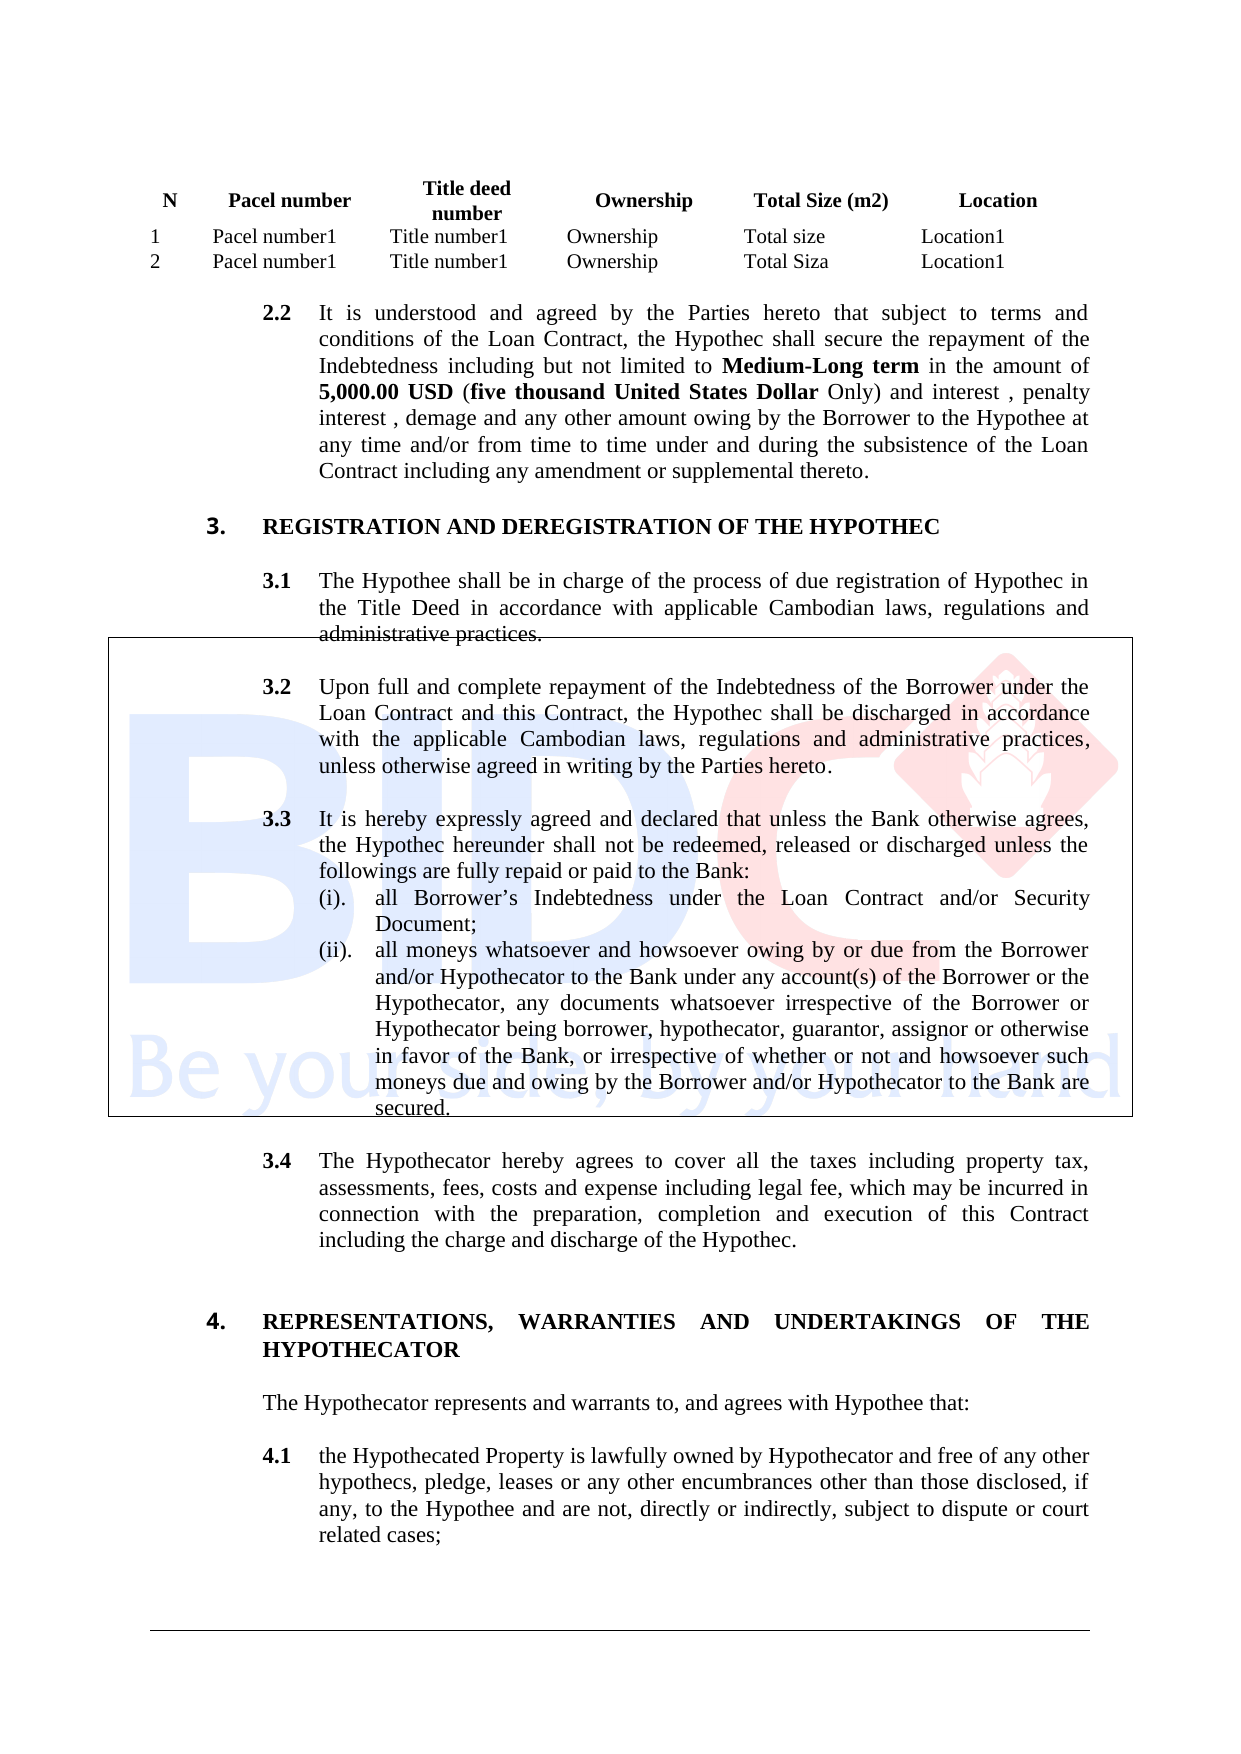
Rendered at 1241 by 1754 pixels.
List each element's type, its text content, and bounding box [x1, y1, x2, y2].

table_cell Title number1 [378, 249, 555, 273]
list It is hereby expressly agreed and declared that unless the Bank otherwise agrees, the Hypothec hereunder shall not be redeemed, released or discharged unless the followings are fully repaid or paid to the Bank: [262, 804, 1090, 884]
table_cell Location1 [910, 249, 1087, 273]
list The Hypothecator hereby agrees to cover all the taxes including property tax, assessments, fees, costs and expense including legal fee, which may be incurred in connection with the preparation, completion and execution of this Contract including the charge and discharge of the Hypothec. [262, 1147, 1090, 1253]
table_cell Total Siza [733, 249, 909, 273]
list Upon full and complete repayment of the Indebtedness of the Borrower under the Loan Contract and this Contract, the Hypothec shall be discharged in accordance with the applicable Cambodian laws, regulations and administrative practices, unless otherwise agreed in writing by the Parties hereto. [262, 673, 1090, 778]
table_cell 1 [139, 225, 201, 248]
table_cell Ownership [555, 249, 732, 273]
table_cell Location1 [910, 225, 1087, 248]
table_cell Pacel number1 [201, 225, 378, 248]
table_header Title deed number [378, 176, 555, 224]
table_cell Ownership [555, 225, 732, 248]
list all Borrower’s Indebtedness under the Loan Contract and/or Security Document; [319, 884, 1090, 936]
list registration and deregistration of the HYPOTHEC [206, 510, 1090, 541]
table_header Total Size (m2) [733, 176, 909, 224]
table_cell 2 [139, 249, 201, 273]
table_header Ownership [555, 176, 732, 224]
table_header Location [910, 176, 1087, 224]
list all moneys whatsoever and howsoever owing by or due from the Borrower and/or Hypothecator to the Bank under any account(s) of the Borrower or the Hypothecator, any documents whatsoever irrespective of the Borrower or Hypothecator being borrower, hypothecator, guarantor, assignor or otherwise in favor of the Bank, or irrespective of whether or not and howsoever such moneys due and owing by the Borrower and/or Hypothecator to the Bank are secured. [319, 936, 1090, 1121]
list the Hypothecated Property is lawfully owned by Hypothecator and free of any other hypothecs, pledge, leases or any other encumbrances other than those disclosed, if any, to the Hypothee and are not, directly or indirectly, subject to dispute or court related cases; [262, 1442, 1090, 1547]
text The Hypothecator represents and warrants to, and agrees with Hypothee that: [262, 1389, 1090, 1416]
list The Hypothee shall be in charge of the process of due registration of Hypothec in the Title Deed in accordance with applicable Cambodian laws, regulations and administrative practices. [262, 567, 1090, 646]
table_header N [139, 176, 201, 224]
table_cell Total size [733, 225, 909, 248]
list It is understood and agreed by the Parties hereto that subject to terms and conditions of the Loan Contract, the Hypothec shall secure the repayment of the Indebtedness including but not limited to Medium-Long term in the amount of 5,000.00 USD (five thousand United States Dollar Only) and​ interest , penalty interest , demage and any other amount owing by the Borrower to the Hypothee at any time and/or from time to time under and during the subsistence of the Loan Contract including any amendment or supplemental thereto. [262, 299, 1090, 483]
list Representations, warranties and undertakings of the HYPOTHECATOR [206, 1305, 1090, 1363]
table_header Pacel number [201, 176, 378, 224]
table_cell Title number1 [378, 225, 555, 248]
table_cell Pacel number1 [201, 249, 378, 273]
